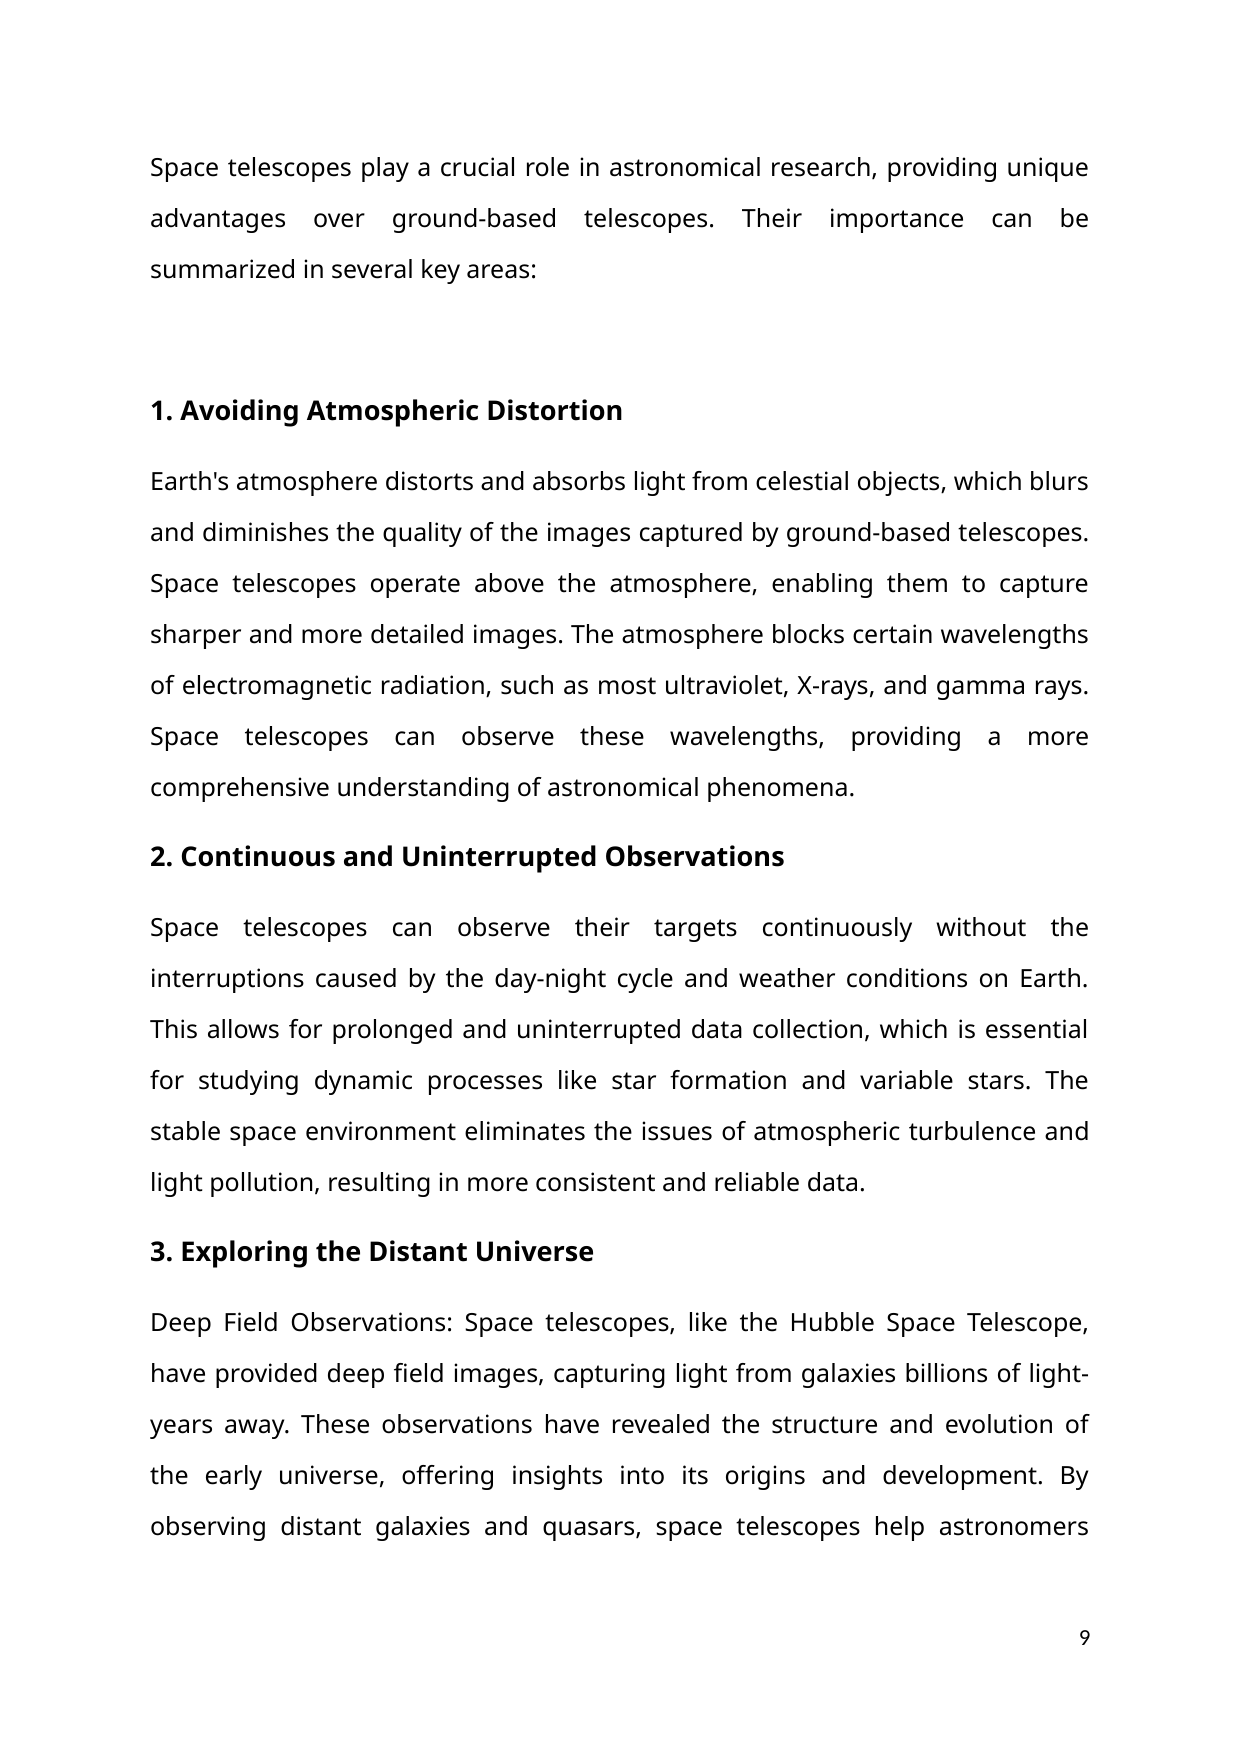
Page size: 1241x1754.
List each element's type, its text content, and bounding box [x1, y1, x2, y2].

text 3. Exploring the Distant Universe [150, 1233, 1090, 1269]
text 1. Avoiding Atmospheric Distortion [150, 392, 1090, 429]
text Earth's atmosphere distorts and absorbs light from celestial objects, which blurs and diminishes the quality of the images captured by ground-based telescopes. Space telescopes operate above the atmosphere, enabling them to capture sharper and more detailed images. The atmosphere blocks certain wavelengths of electromagnetic radiation, such as most ultraviolet, X-rays, and gamma rays. Space telescopes can observe these wavelengths, providing a more comprehensive understanding of astronomical phenomena. [150, 464, 1090, 804]
text Space telescopes play a crucial role in astronomical research, providing unique advantages over ground-based telescopes. Their importance can be summarized in several key areas: [150, 150, 1090, 286]
text 2. Continuous and Uninterrupted Observations [150, 838, 1090, 874]
text Space telescopes can observe their targets continuously without the interruptions caused by the day-night cycle and weather conditions on Earth. This allows for prolonged and uninterrupted data collection, which is essential for studying dynamic processes like star formation and variable stars. The stable space environment eliminates the issues of atmospheric turbulence and light pollution, resulting in more consistent and reliable data. [150, 910, 1090, 1199]
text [150, 1304, 1090, 1543]
